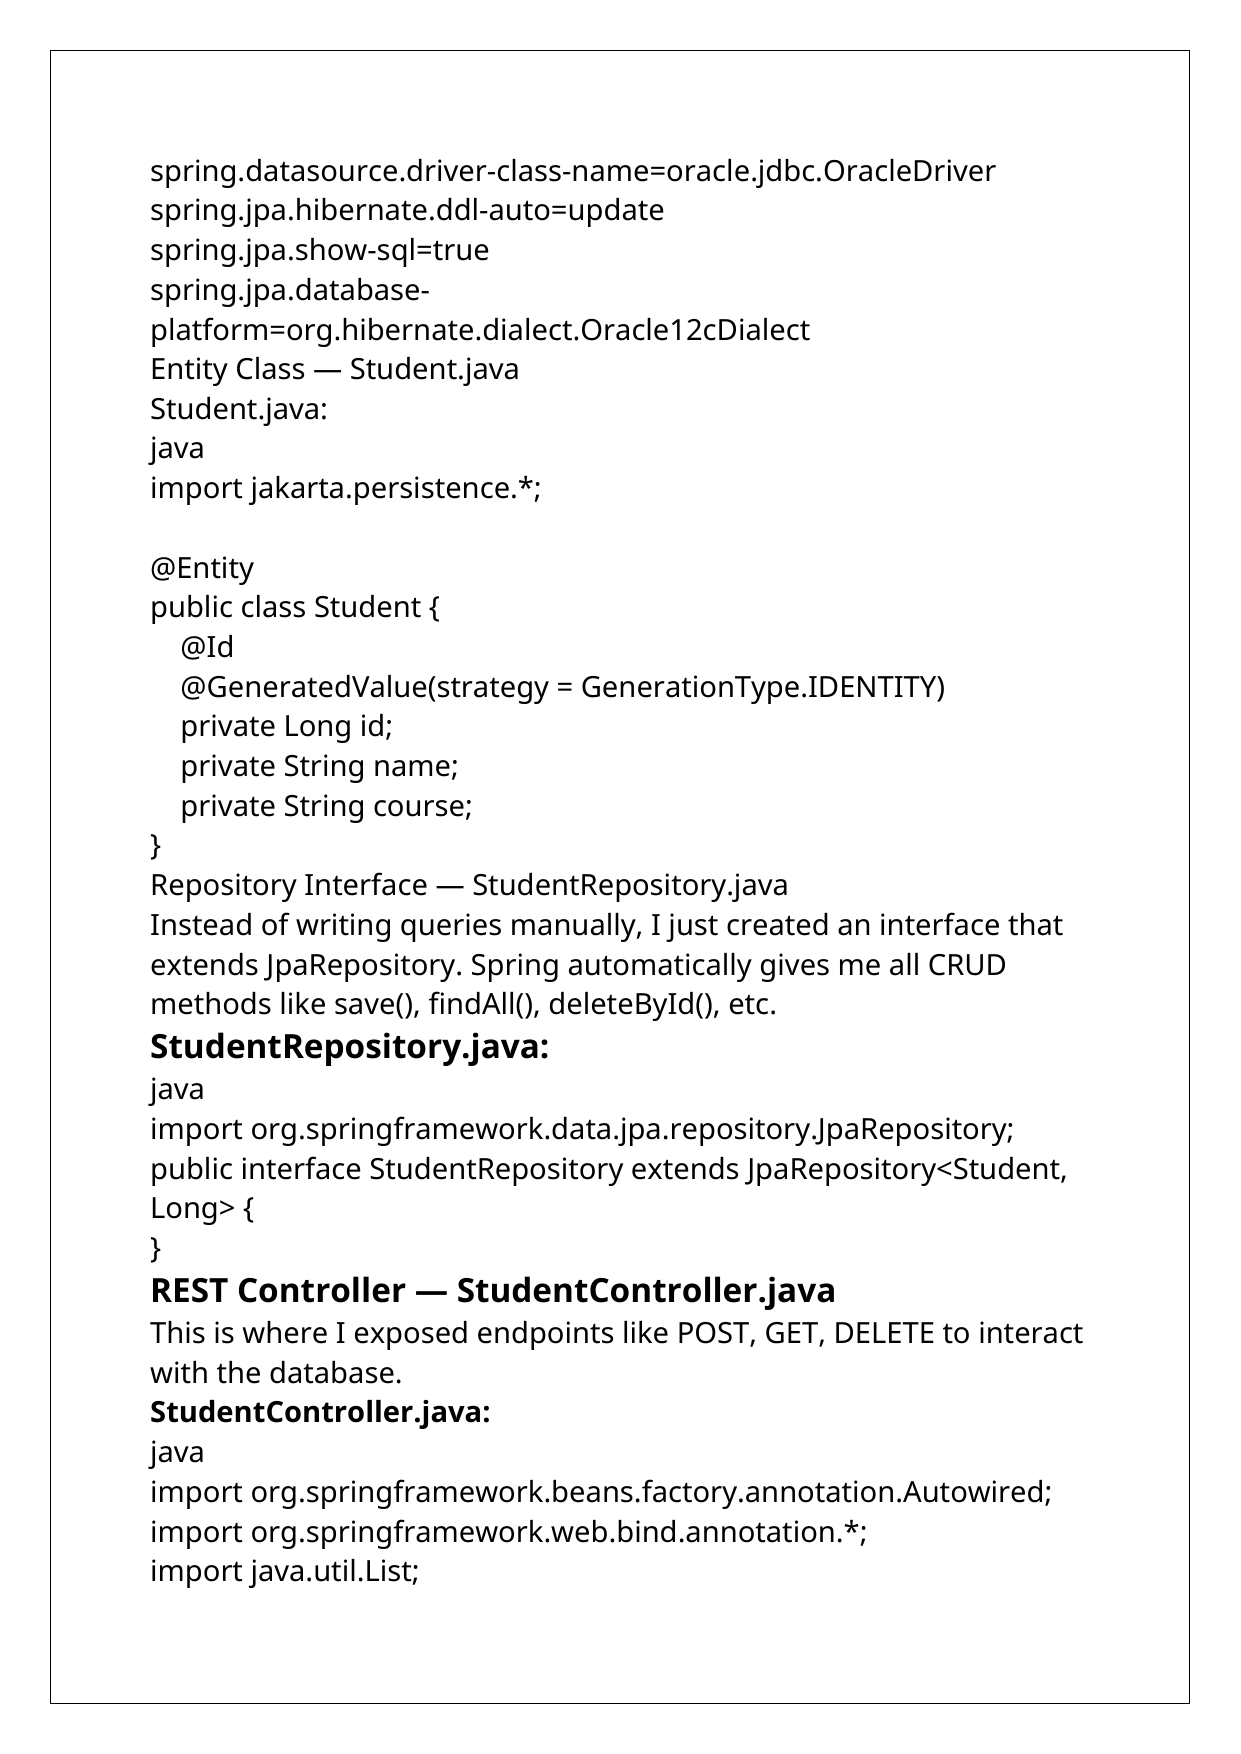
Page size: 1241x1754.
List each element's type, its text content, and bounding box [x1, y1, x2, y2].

text } [150, 1227, 1090, 1267]
text spring.jpa.show-sql=true [150, 229, 1090, 269]
text public class Student { [150, 587, 1090, 626]
text spring.jpa.hibernate.ddl-auto=update [150, 190, 1090, 229]
text import java.util.List; [150, 1551, 1090, 1590]
text private String name; [150, 745, 1090, 785]
text } [150, 825, 1090, 864]
text REST Controller — StudentController.java This is where I exposed endpoints like POST, GET, DELETE to interact with the database. [150, 1267, 1090, 1392]
text StudentRepository.java: [150, 1023, 1090, 1068]
text public interface StudentRepository extends JpaRepository<Student, Long> { [150, 1148, 1090, 1227]
text java [150, 1068, 1090, 1108]
text @Entity [150, 547, 1090, 587]
text import org.springframework.web.bind.annotation.*; [150, 1511, 1090, 1551]
text import jakarta.persistence.*; [150, 467, 1090, 507]
text private Long id; [150, 706, 1090, 745]
text java [150, 1431, 1090, 1471]
text import org.springframework.data.jpa.repository.JpaRepository; [150, 1108, 1090, 1148]
text java [150, 428, 1090, 467]
text StudentController.java: [150, 1392, 1090, 1431]
text import org.springframework.beans.factory.annotation.Autowired; [150, 1471, 1090, 1511]
text Repository Interface — StudentRepository.java Instead of writing queries manually, I just created an interface that extends JpaRepository. Spring automatically gives me all CRUD methods like save(), findAll(), deleteById(), etc. [150, 864, 1090, 1023]
text spring.datasource.driver-class-name=oracle.jdbc.OracleDriver [150, 150, 1090, 190]
text Entity Class — Student.java Student.java: [150, 348, 1090, 428]
text private String course; [150, 785, 1090, 825]
text @GeneratedValue(strategy = GenerationType.IDENTITY) [150, 666, 1090, 706]
text @Id [150, 626, 1090, 666]
text spring.jpa.database-platform=org.hibernate.dialect.Oracle12cDialect [150, 269, 1090, 348]
